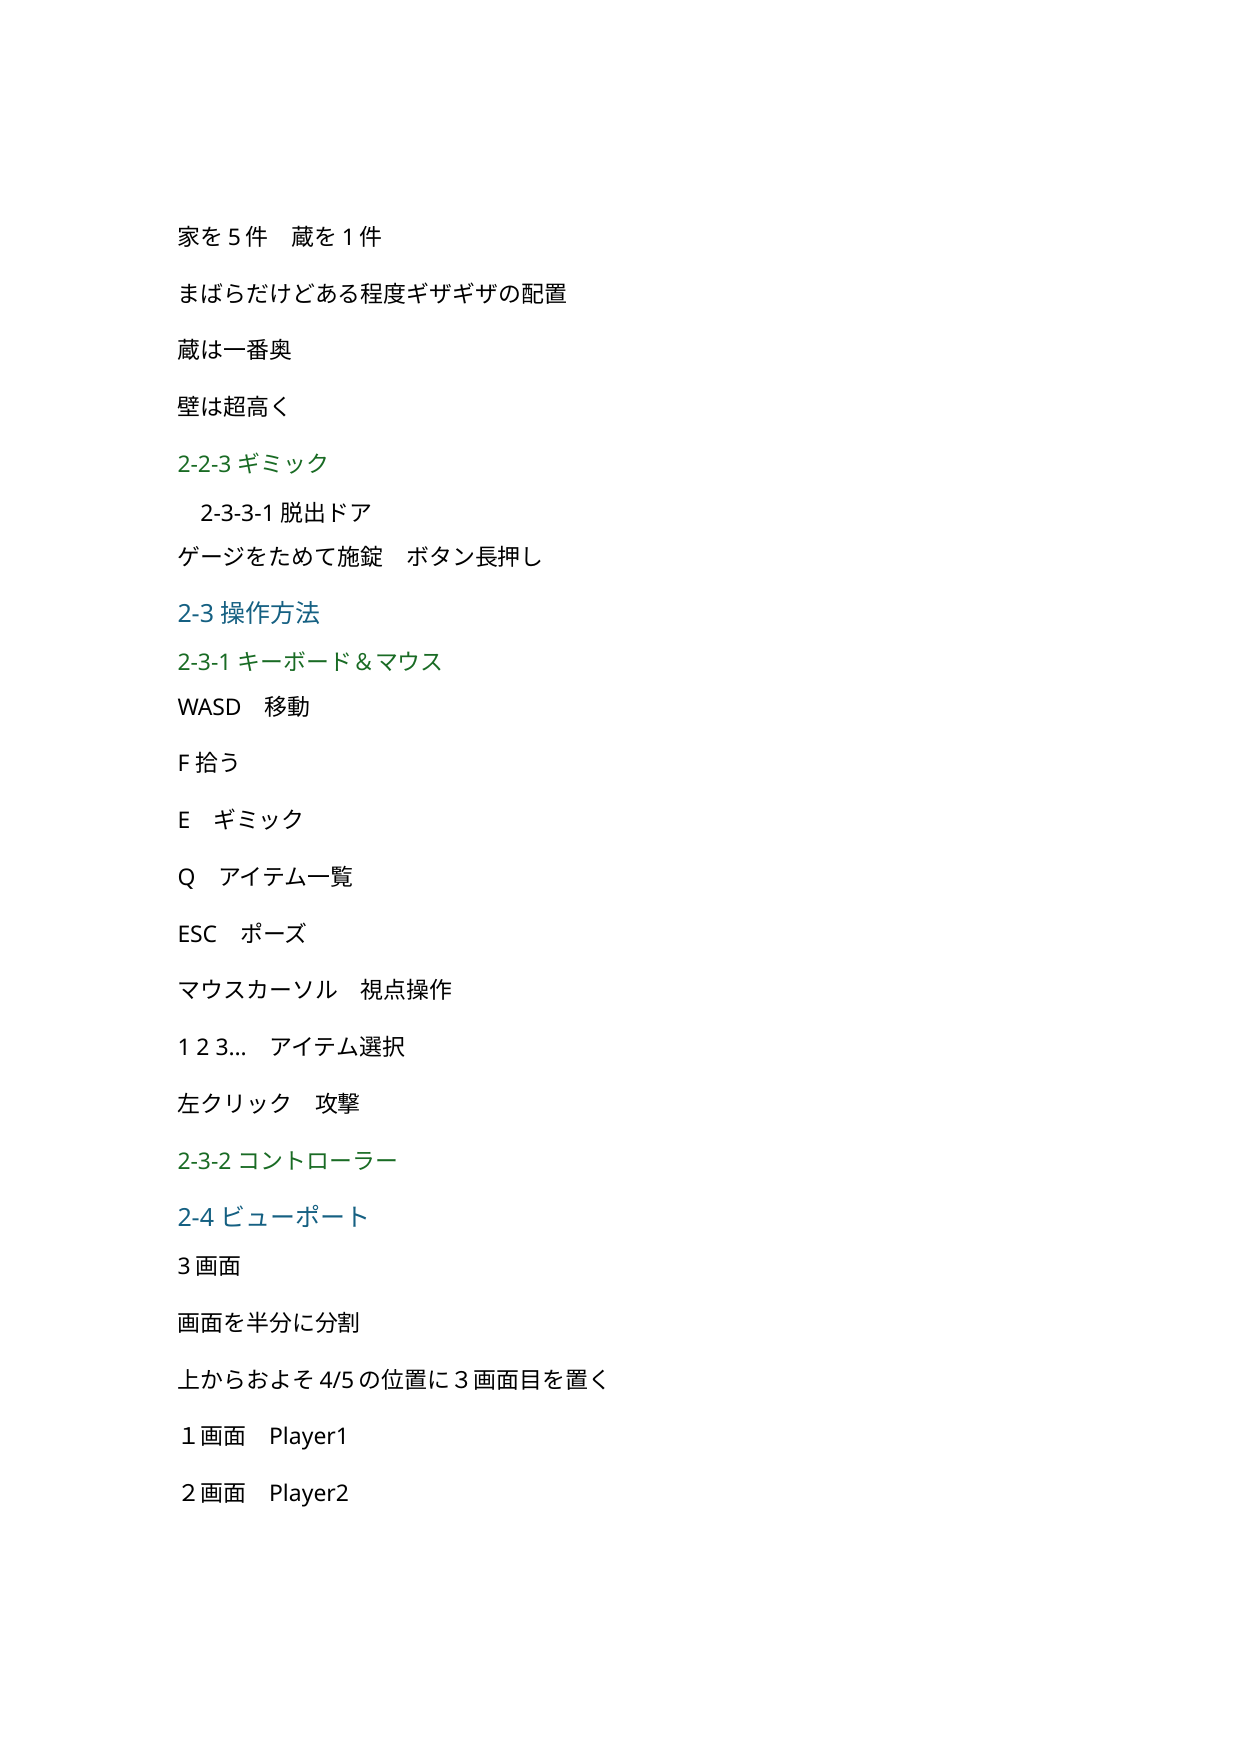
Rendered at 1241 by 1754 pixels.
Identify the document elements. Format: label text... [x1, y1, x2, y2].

text 画面を半分に分割 [177, 1303, 1063, 1340]
text E ギミック [177, 800, 1063, 837]
subtitle 2-3-2 コントローラー [177, 1140, 1063, 1178]
text まばらだけどある程度ギザギザの配置 [177, 273, 1063, 311]
text ゲージをためて施錠 ボタン長押し [177, 537, 1063, 574]
text 1 2 3… アイテム選択 [177, 1027, 1063, 1064]
subtitle 2-3 操作方法 [177, 593, 1063, 631]
text 壁は超高く [177, 387, 1063, 424]
text 上からおよそ4/5の位置に３画面目を置く [177, 1359, 1063, 1397]
text WASD 移動 [177, 686, 1063, 724]
text 左クリック 攻撃 [177, 1084, 1063, 1121]
text ２画面 Player2 [177, 1473, 1063, 1510]
subtitle 2-3-1 キーボード＆マウス [177, 642, 1063, 679]
text Q アイテム一覧 [177, 857, 1063, 894]
text 蔵は一番奥 [177, 330, 1063, 368]
text F 拾う [177, 743, 1063, 781]
text マウスカーソル 視点操作 [177, 970, 1063, 1008]
subtitle 2-4 ビューポート [177, 1197, 1063, 1235]
text １画面 Player1 [177, 1416, 1063, 1454]
text ESC ポーズ [177, 913, 1063, 951]
text 家を5件 蔵を1件 [177, 217, 1063, 254]
text 3画面 [177, 1246, 1063, 1283]
subtitle 2-2-3 ギミック [177, 444, 1063, 481]
subtitle 2-3-3-1 脱出ドア [200, 492, 1063, 530]
